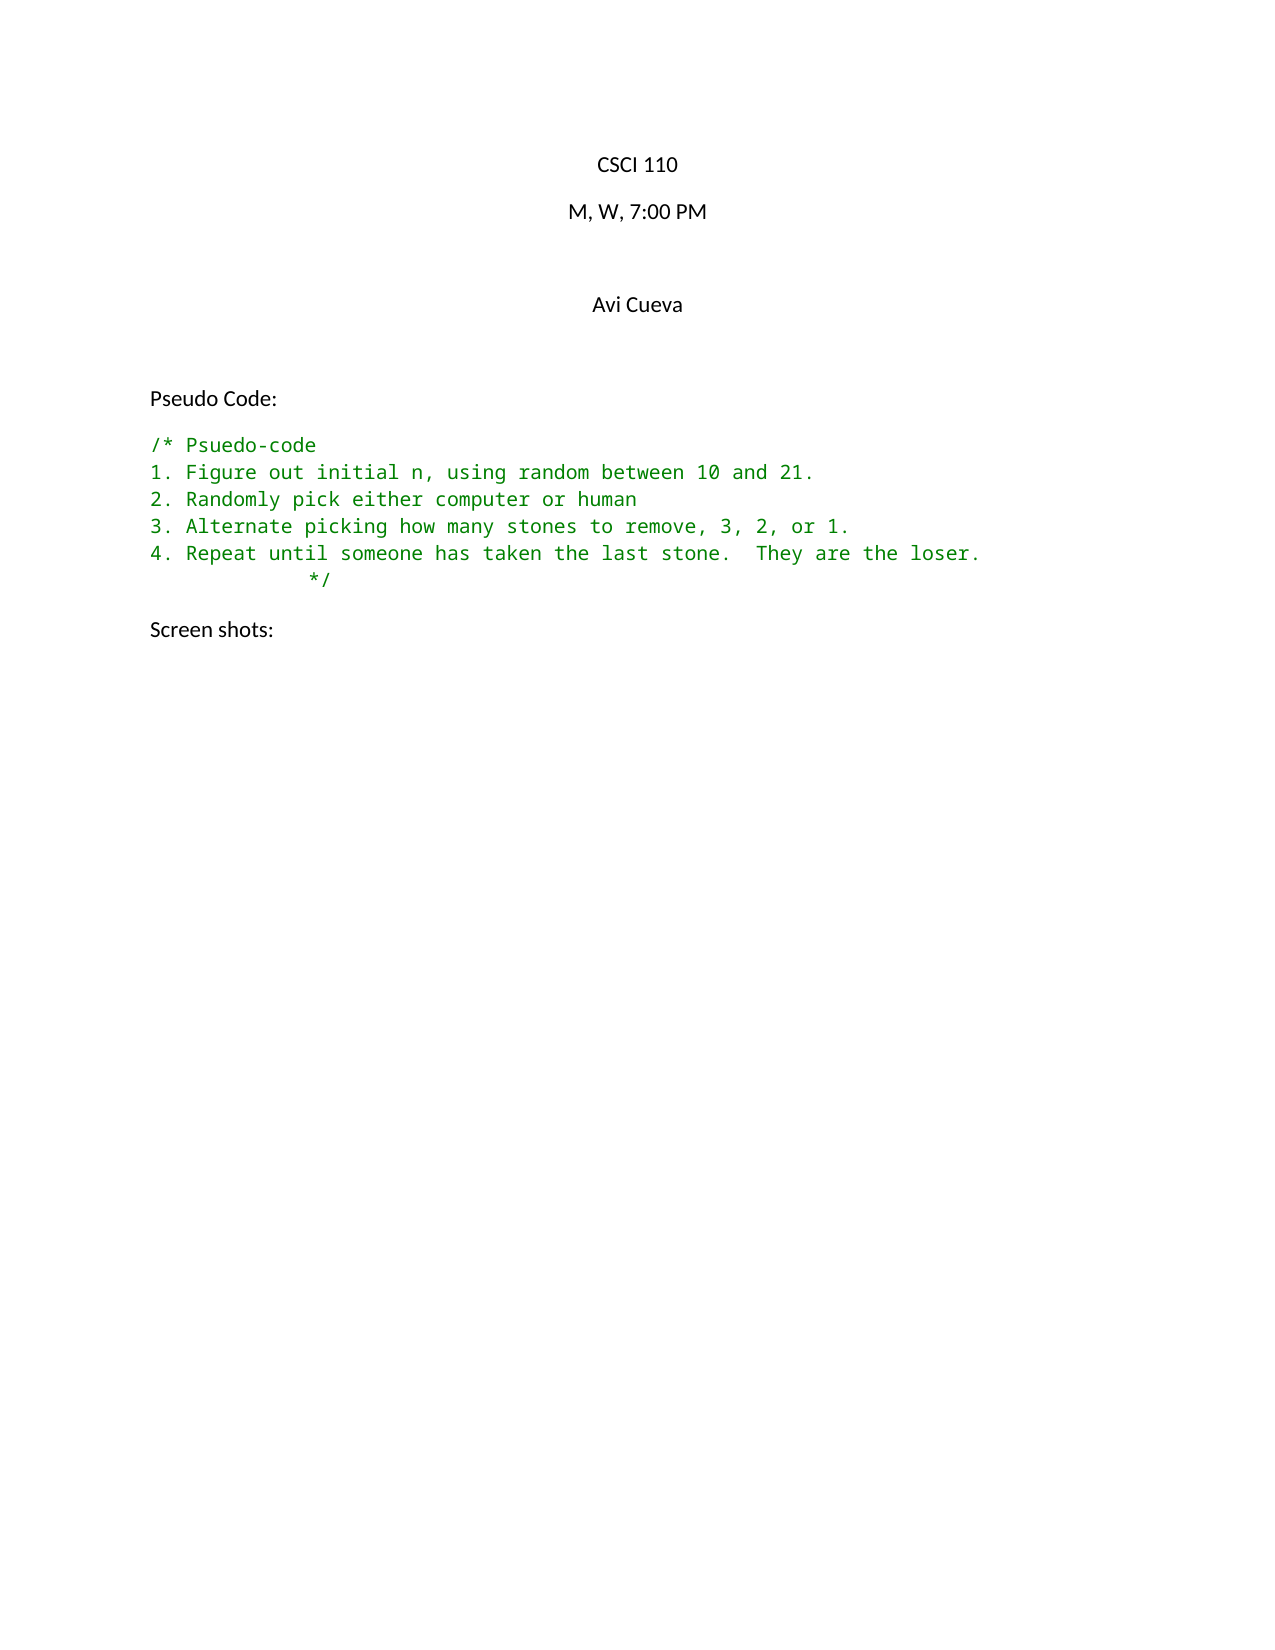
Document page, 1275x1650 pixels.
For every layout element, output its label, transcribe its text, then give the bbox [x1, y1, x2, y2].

text 4. Repeat until someone has taken the last stone. They are the loser. [150, 539, 1125, 566]
text 3. Alternate picking how many stones to remove, 3, 2, or 1. [150, 512, 1125, 539]
text M, W, 7:00 PM [150, 197, 1125, 225]
text Screen shots: [150, 615, 1125, 643]
text 1. Figure out initial n, using random between 10 and 21. [150, 458, 1125, 485]
text /* Psuedo-code [150, 431, 1125, 458]
list */ [308, 566, 1125, 593]
text Pseudo Code: [150, 384, 1125, 412]
text Avi Cueva [150, 291, 1125, 319]
text CSCI 110 [150, 150, 1125, 178]
text 2. Randomly pick either computer or human [150, 485, 1125, 512]
